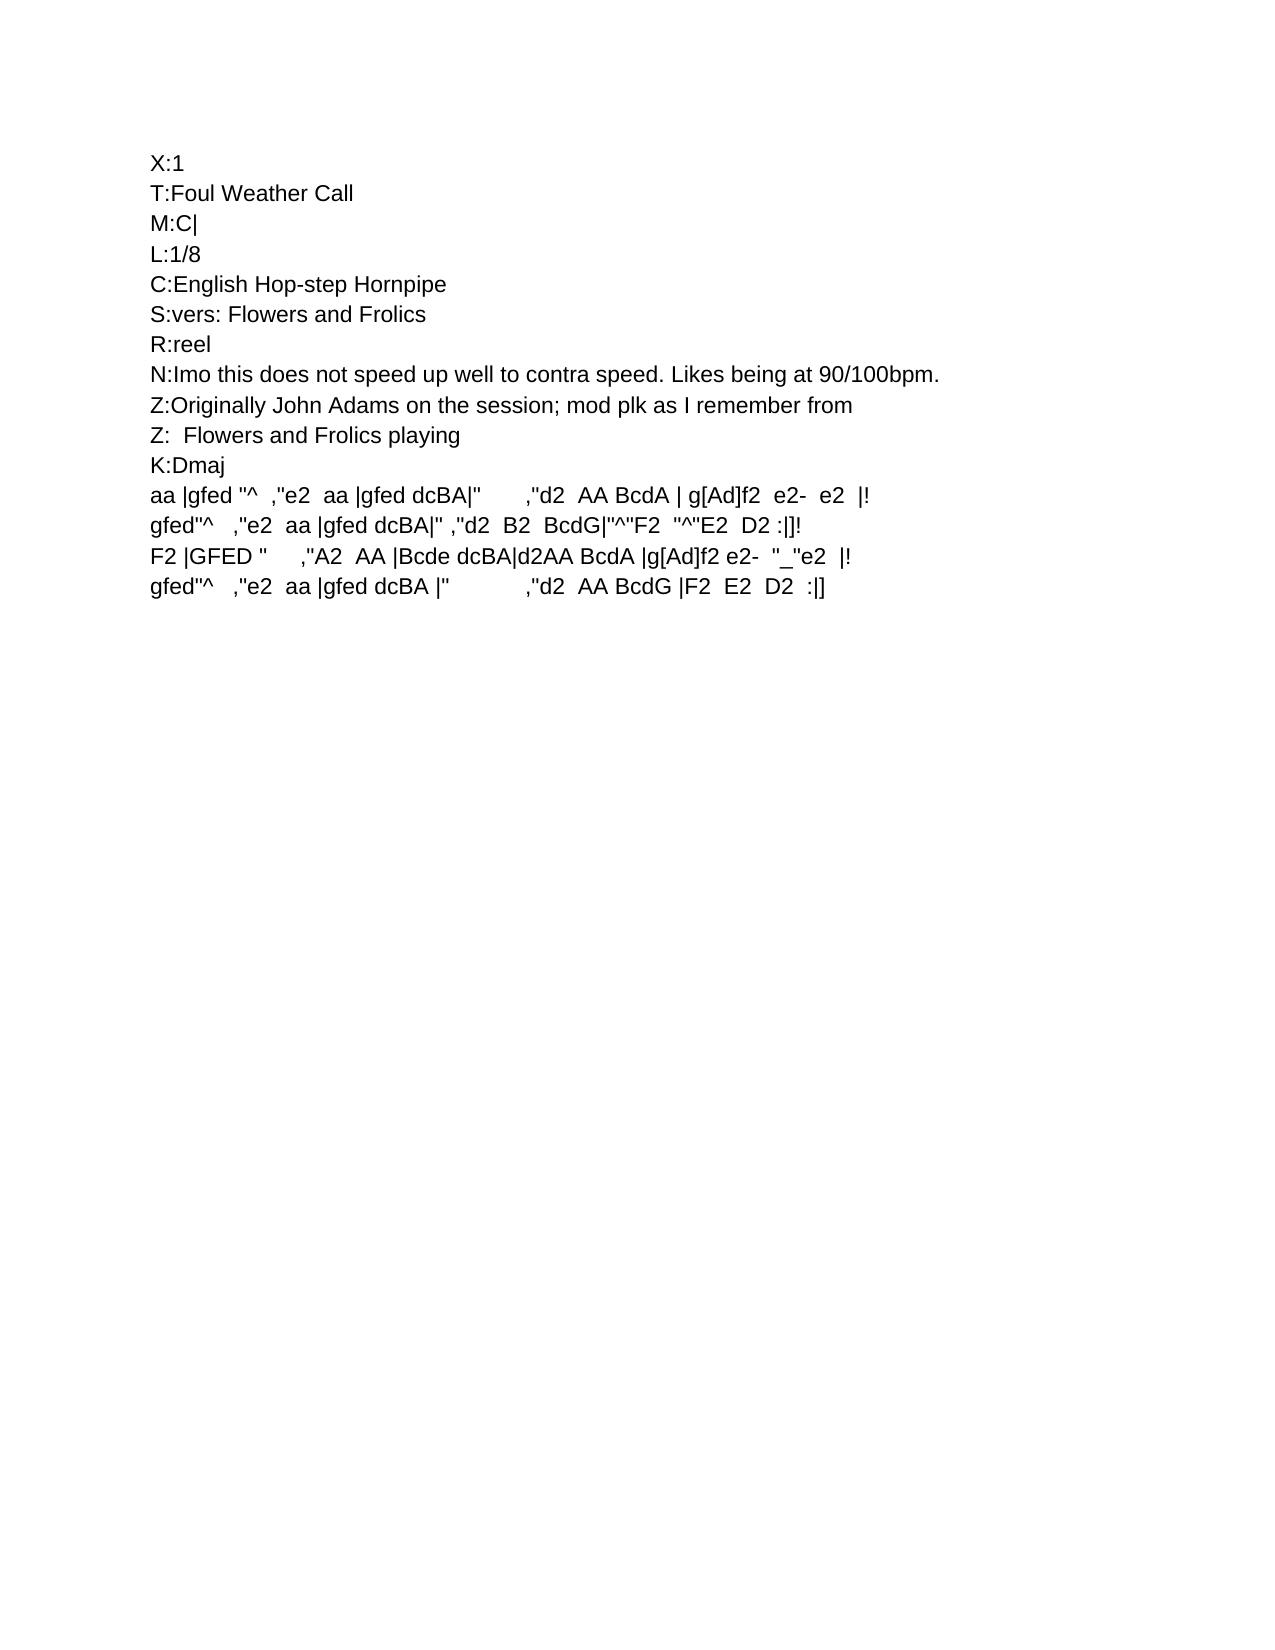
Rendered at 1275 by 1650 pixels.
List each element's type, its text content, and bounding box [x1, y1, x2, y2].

text T:Foul Weather Call [150, 180, 1125, 207]
text gfed"^ ,"e2 aa |gfed dcBA |" ,"d2 AA BcdG |F2 E2 D2 :|] [150, 573, 1125, 599]
text R:reel [150, 331, 1125, 358]
text K:Dmaj [150, 452, 1125, 478]
text C:English Hop-step Hornpipe [150, 271, 1125, 297]
text gfed"^ ,"e2 aa |gfed dcBA|" ,"d2 B2 BcdG|"^"F2 "^"E2 D2 :|]! [150, 512, 1125, 539]
text M:C| [150, 210, 1125, 237]
text L:1/8 [150, 241, 1125, 267]
text S:vers: Flowers and Frolics [150, 301, 1125, 327]
text aa |gfed "^ ,"e2 aa |gfed dcBA|" ,"d2 AA BcdA | g[Ad]f2 e2- e2 |! [150, 482, 1125, 509]
text Z: Flowers and Frolics playing [150, 422, 1125, 448]
text Z:Originally John Adams on the session; mod plk as I remember from [150, 392, 1125, 418]
text N:Imo this does not speed up well to contra speed. Likes being at 90/100bpm. [150, 361, 1125, 388]
text X:1 [150, 150, 1125, 176]
text F2 |GFED " ,"A2 AA |Bcde dcBA|d2AA BcdA |g[Ad]f2 e2- "_"e2 |! [150, 543, 1125, 569]
